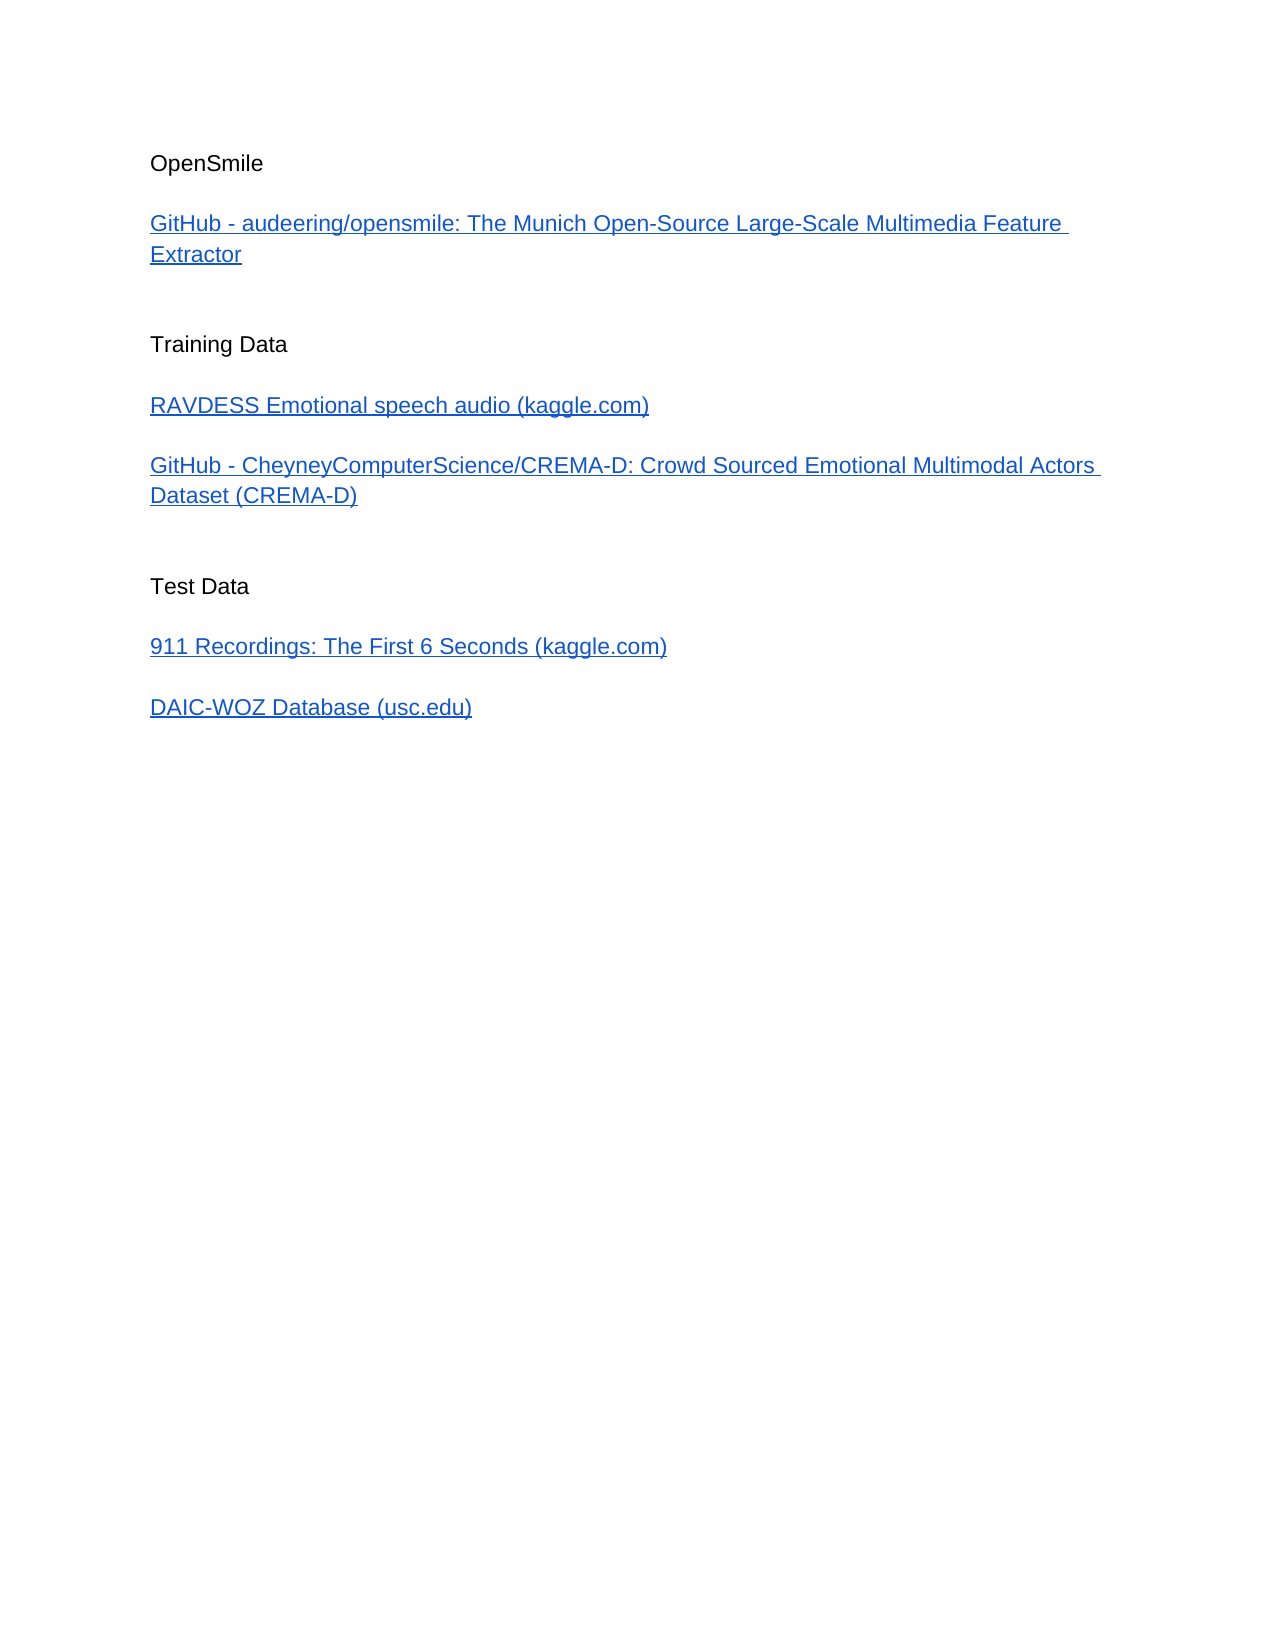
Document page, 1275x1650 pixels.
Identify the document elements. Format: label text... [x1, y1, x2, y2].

text Test Data [150, 573, 1125, 599]
text GitHub - CheyneyComputerScience/CREMA-D: Crowd Sourced Emotional Multimodal Actors Dataset (CREMA-D) [150, 452, 1125, 509]
text 911 Recordings: The First 6 Seconds (kaggle.com) [150, 633, 1125, 660]
text Training Data [150, 331, 1125, 358]
text RAVDESS Emotional speech audio (kaggle.com) [150, 392, 1125, 418]
text GitHub - audeering/opensmile: The Munich Open-Source Large-Scale Multimedia Feature Extractor [150, 210, 1125, 267]
text DAIC-WOZ Database (usc.edu) [150, 694, 1125, 720]
text OpenSmile [150, 150, 1125, 176]
